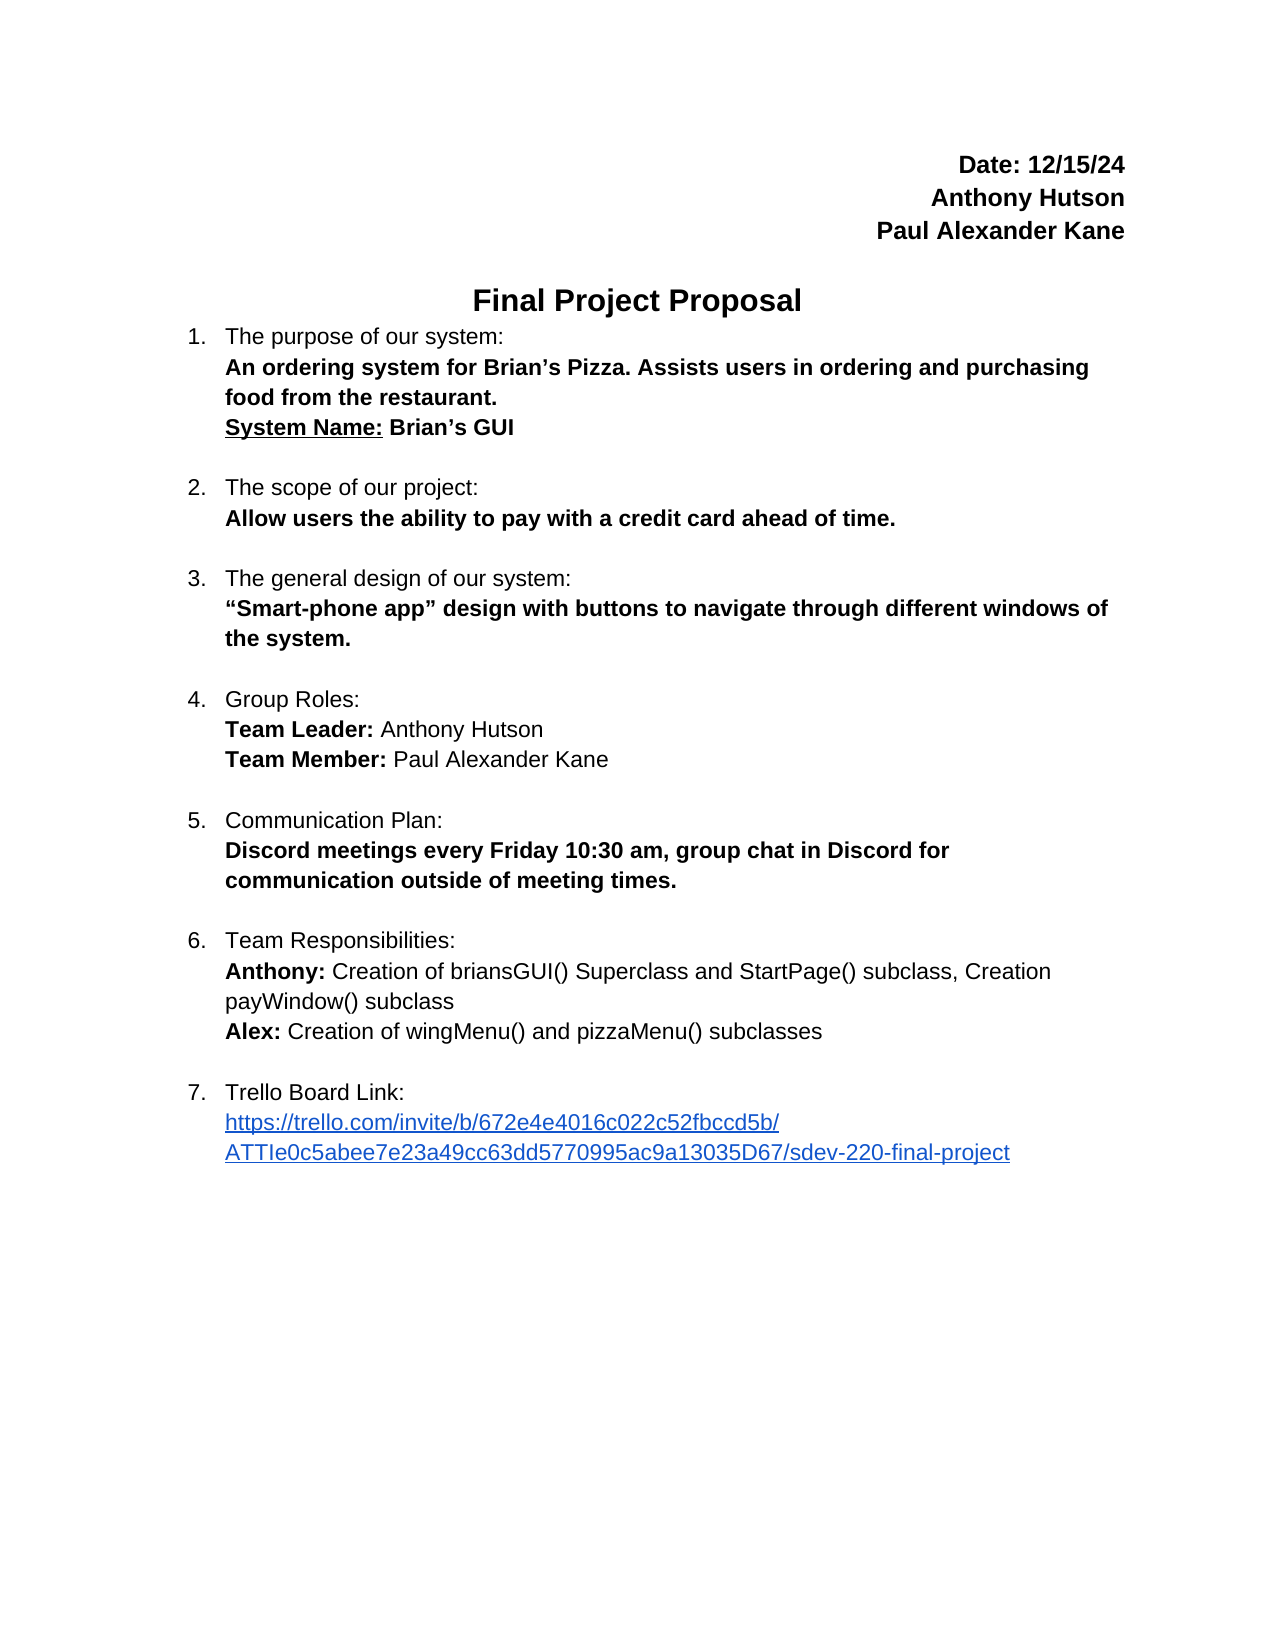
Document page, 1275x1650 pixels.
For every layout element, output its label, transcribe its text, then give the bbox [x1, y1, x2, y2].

text Team Member: Paul Alexander Kane [225, 746, 1125, 773]
text https://trello.com/invite/b/672e4e4016c022c52fbccd5b/ATTIe0c5abee7e23a49cc63dd5770995ac9a13035D67/sdev-220-final-project [225, 1109, 1125, 1165]
text Alex: Creation of wingMenu() and pizzaMenu() subclasses [150, 1018, 1125, 1044]
list The purpose of our system: [187, 323, 1125, 350]
text An ordering system for Brian’s Pizza. Assists users in ordering and purchasing food from the restaurant. [225, 353, 1125, 410]
text Anthony Hutson [150, 183, 1125, 212]
text Paul Alexander Kane [150, 216, 1125, 245]
text “Smart-phone app” design with buttons to navigate through different windows of the system. [225, 595, 1125, 652]
text Final Project Proposal [150, 282, 1125, 318]
text Date: 12/15/24 [150, 150, 1125, 179]
list The scope of our project: [187, 474, 1125, 501]
list Communication Plan: [187, 807, 1125, 833]
list Group Roles: [187, 686, 1125, 712]
text System Name: Brian’s GUI [150, 414, 1125, 440]
text Allow users the ability to pay with a credit card ahead of time. [225, 504, 1125, 531]
text Anthony: Creation of briansGUI() Superclass and StartPage() subclass, Creation payWindow() subclass [225, 958, 1125, 1014]
text Team Leader: Anthony Hutson [225, 716, 1125, 742]
text Discord meetings every Friday 10:30 am, group chat in Discord for communication outside of meeting times. [225, 837, 1125, 893]
list Team Responsibilities: [187, 927, 1125, 954]
list Trello Board Link: [187, 1078, 1125, 1105]
list The general design of our system: [187, 565, 1125, 591]
